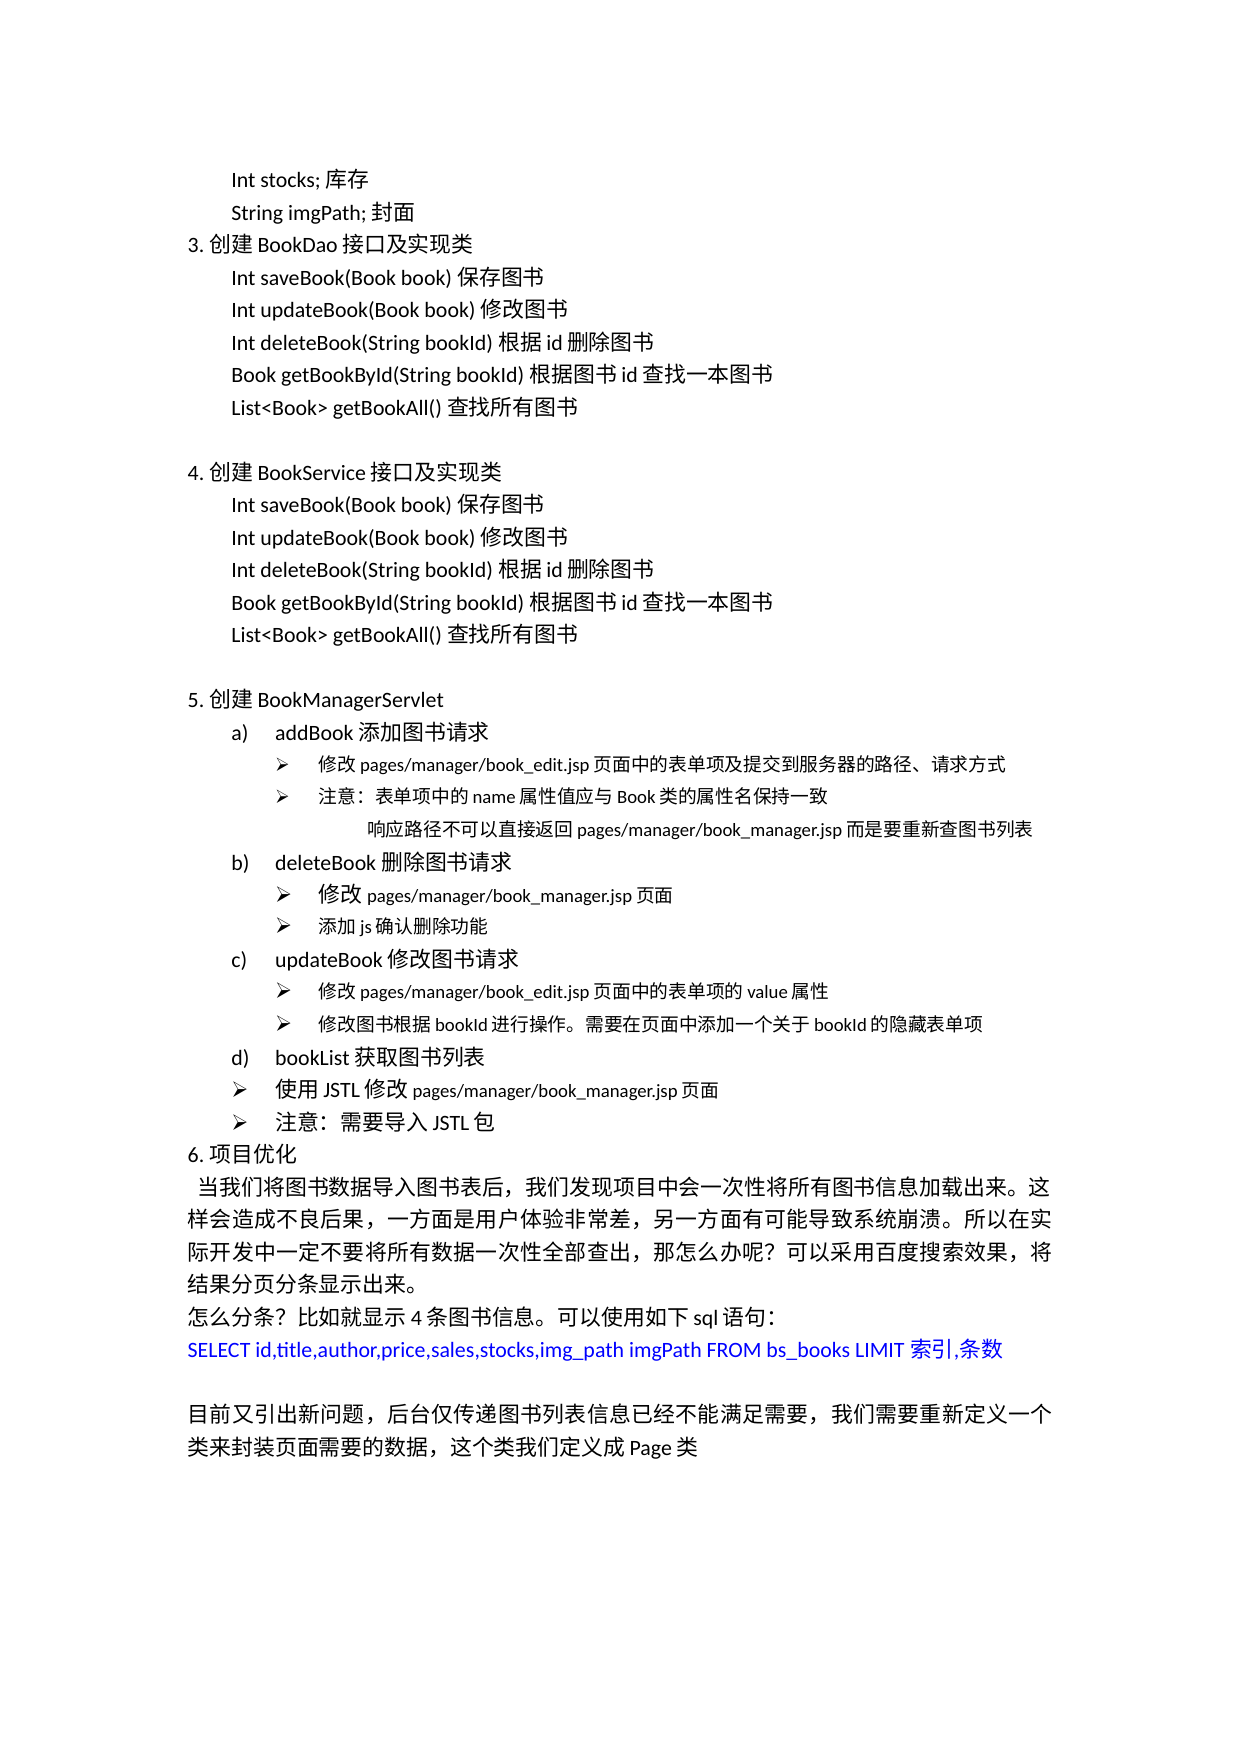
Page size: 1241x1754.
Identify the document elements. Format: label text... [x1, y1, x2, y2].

list String imgPath; 封面 [231, 194, 1053, 227]
list 目前又引出新问题，后台仅传递图书列表信息已经不能满足需要，我们需要重新定义一个类来封装页面需要的数据，这个类我们定义成Page类 [187, 1397, 1053, 1462]
list Int deleteBook(String bookId) 根据id删除图书 [231, 552, 1053, 584]
list 项目优化 [187, 1137, 1053, 1169]
list Int saveBook(Book book) 保存图书 [231, 487, 1053, 519]
list 当我们将图书数据导入图书表后，我们发现项目中会一次性将所有图书信息加载出来。这样会造成不良后果，一方面是用户体验非常差，另一方面有可能导致系统崩溃。所以在实际开发中一定不要将所有数据一次性全部查出，那怎么办呢？可以采用百度搜索效果，将结果分页分条显示出来。 [187, 1169, 1053, 1299]
list addBook 添加图书请求 [231, 714, 1053, 747]
list 创建BookService接口及实现类 [187, 454, 1053, 487]
list 修改pages/manager/book_edit.jsp页面中的表单项的value属性 [275, 974, 1053, 1007]
list 注意：表单项中的name属性值应与Book类的属性名保持一致 [275, 779, 1053, 812]
list 添加js确认删除功能 [275, 909, 1053, 942]
list Int updateBook(Book book) 修改图书 [231, 292, 1053, 324]
list 创建BookManagerServlet [187, 682, 1053, 714]
list 修改图书根据bookId进行操作。需要在页面中添加一个关于bookId的隐藏表单项 [275, 1007, 1053, 1039]
list bookList 获取图书列表 [231, 1039, 1053, 1072]
list 使用JSTL修改pages/manager/book_manager.jsp页面 [187, 1072, 1053, 1104]
list Int deleteBook(String bookId) 根据id删除图书 [231, 324, 1053, 357]
list SELECT id,title,author,price,sales,stocks,img_path imgPath FROM bs_books LIMIT 索引,条数 [187, 1332, 1053, 1364]
list 创建BookDao接口及实现类 [187, 227, 1053, 259]
list Int saveBook(Book book) 保存图书 [231, 259, 1053, 292]
list Int updateBook(Book book) 修改图书 [231, 519, 1053, 552]
list List<Book> getBookAll() 查找所有图书 [231, 617, 1053, 649]
list deleteBook 删除图书请求 [231, 844, 1053, 877]
list 注意：需要导入JSTL包 [187, 1104, 1053, 1137]
list List<Book> getBookAll() 查找所有图书 [231, 389, 1053, 422]
list 修改pages/manager/book_manager.jsp页面 [275, 877, 1053, 909]
list 修改pages/manager/book_edit.jsp页面中的表单项及提交到服务器的路径、请求方式 [275, 747, 1053, 779]
list Book getBookById(String bookId) 根据图书id查找一本图书 [231, 584, 1053, 617]
list 响应路径不可以直接返回pages/manager/book_manager.jsp而是要重新查图书列表 [362, 812, 1053, 844]
list Int stocks; 库存 [231, 162, 1053, 194]
list Book getBookById(String bookId) 根据图书id查找一本图书 [231, 357, 1053, 389]
list 怎么分条？比如就显示4条图书信息。可以使用如下sql语句： [187, 1299, 1053, 1332]
list updateBook 修改图书请求 [231, 942, 1053, 974]
